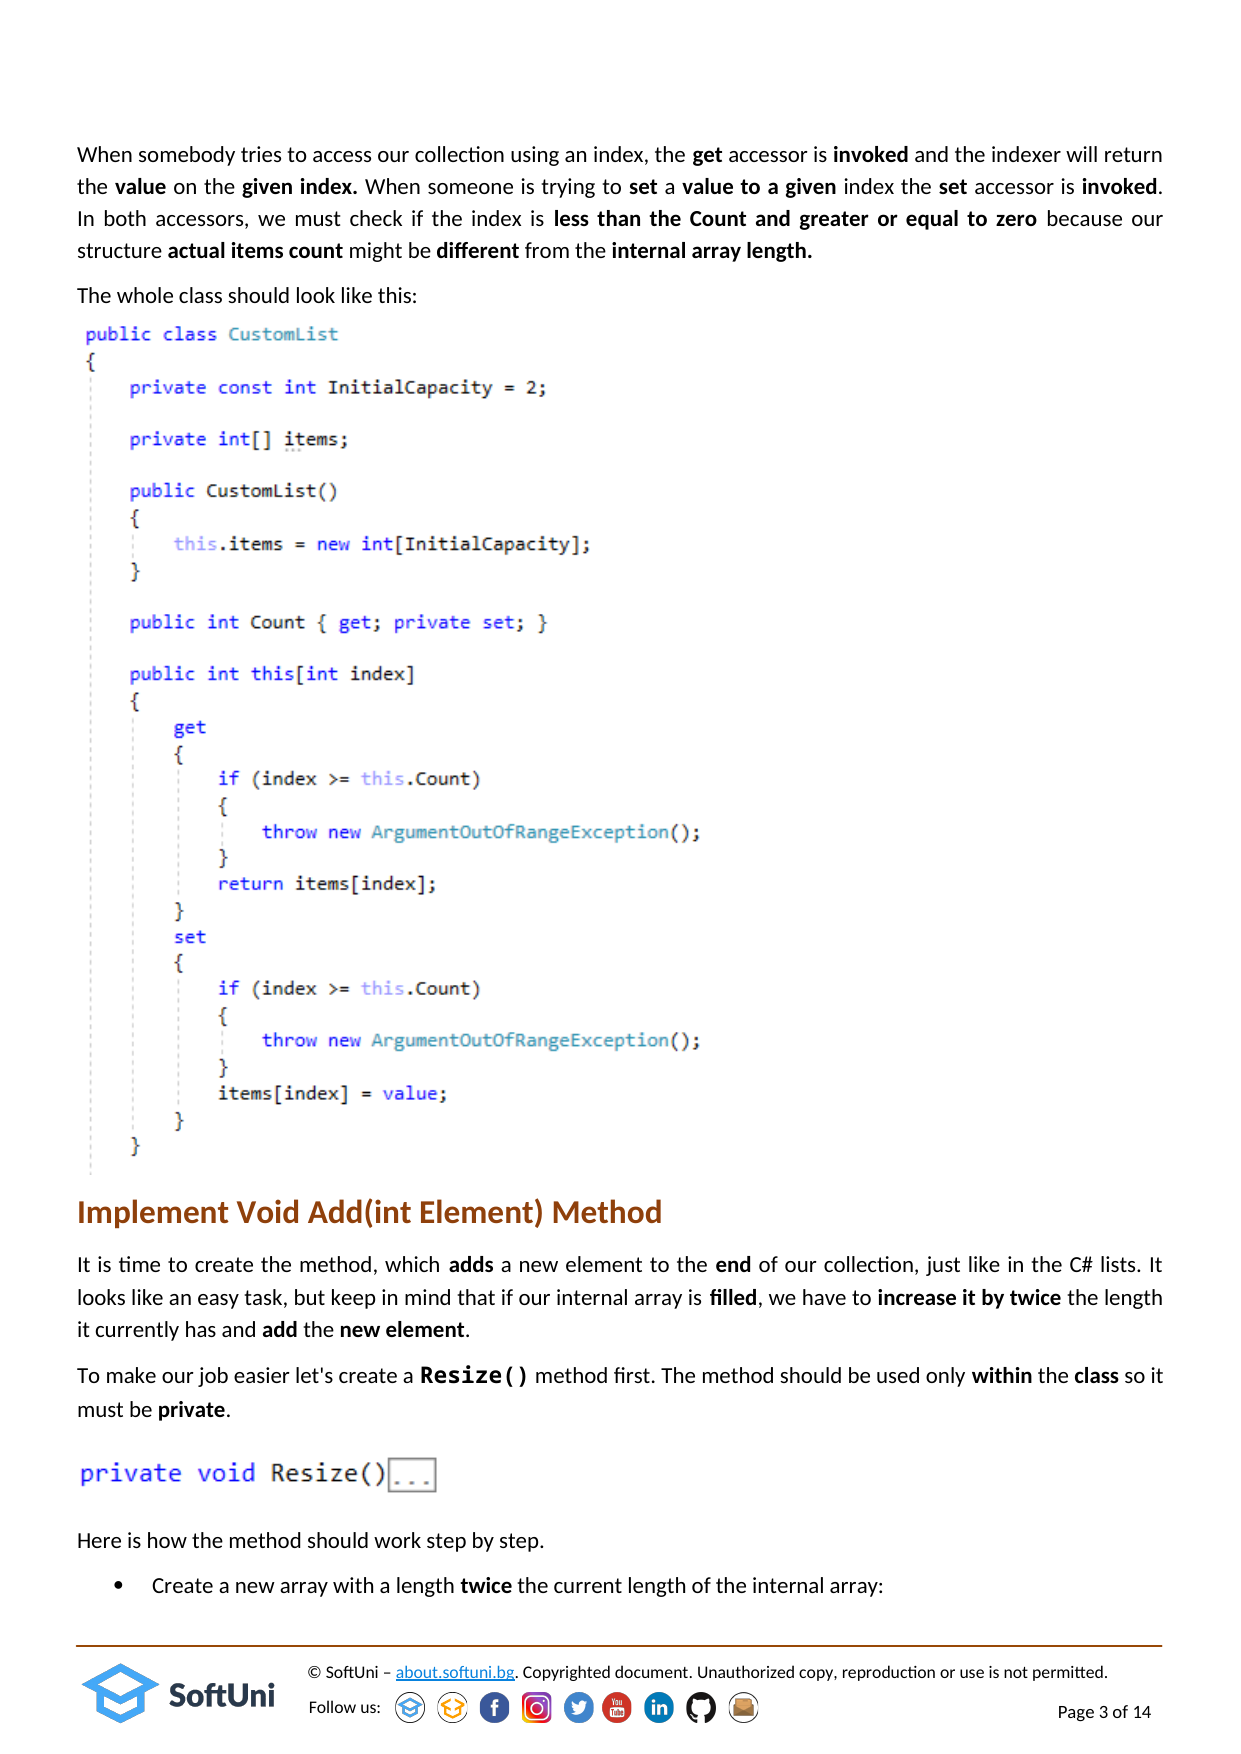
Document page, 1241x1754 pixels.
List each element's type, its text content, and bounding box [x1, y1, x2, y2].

picture [395, 1692, 425, 1723]
picture [437, 1692, 468, 1723]
text To make our job easier let's create a Resize() method first. The method should be used only within the class so it must be private. [77, 1359, 1163, 1423]
text When somebody tries to access our collection using an index, the get accessor is invoked and the indexer will return the value on the given index. When someone is trying to set a value to a given index the set accessor is invoked. In both accessors, we must check if the index is less than the Count and greater or equal to zero because our structure actual items count might be different from the internal array length. [77, 140, 1163, 265]
picture [479, 1692, 510, 1723]
picture [665, 1714, 674, 1723]
picture [644, 1692, 653, 1701]
picture [564, 1692, 594, 1723]
text Implement Void Add(int Element) Method [77, 1191, 1163, 1232]
picture [644, 1714, 653, 1723]
text The whole class should look like this: [77, 281, 1163, 309]
picture [76, 326, 733, 1175]
picture [75, 1658, 281, 1729]
text Here is how the method should work step by step. [77, 1527, 1163, 1554]
picture [76, 1439, 465, 1510]
list Create a new array with a length twice the current length of the internal array: [114, 1571, 1163, 1599]
picture [602, 1692, 632, 1723]
text It is time to create the method, which adds a new element to the end of our collection, just like in the C# lists. It looks like an easy task, but keep in mind that if our internal array is filled, we have to increase it by twice the length it currently has and add the new element. [77, 1250, 1163, 1343]
picture [658, 1705, 667, 1714]
picture [728, 1692, 759, 1723]
picture [522, 1692, 552, 1723]
picture [665, 1692, 674, 1701]
picture [686, 1692, 716, 1723]
